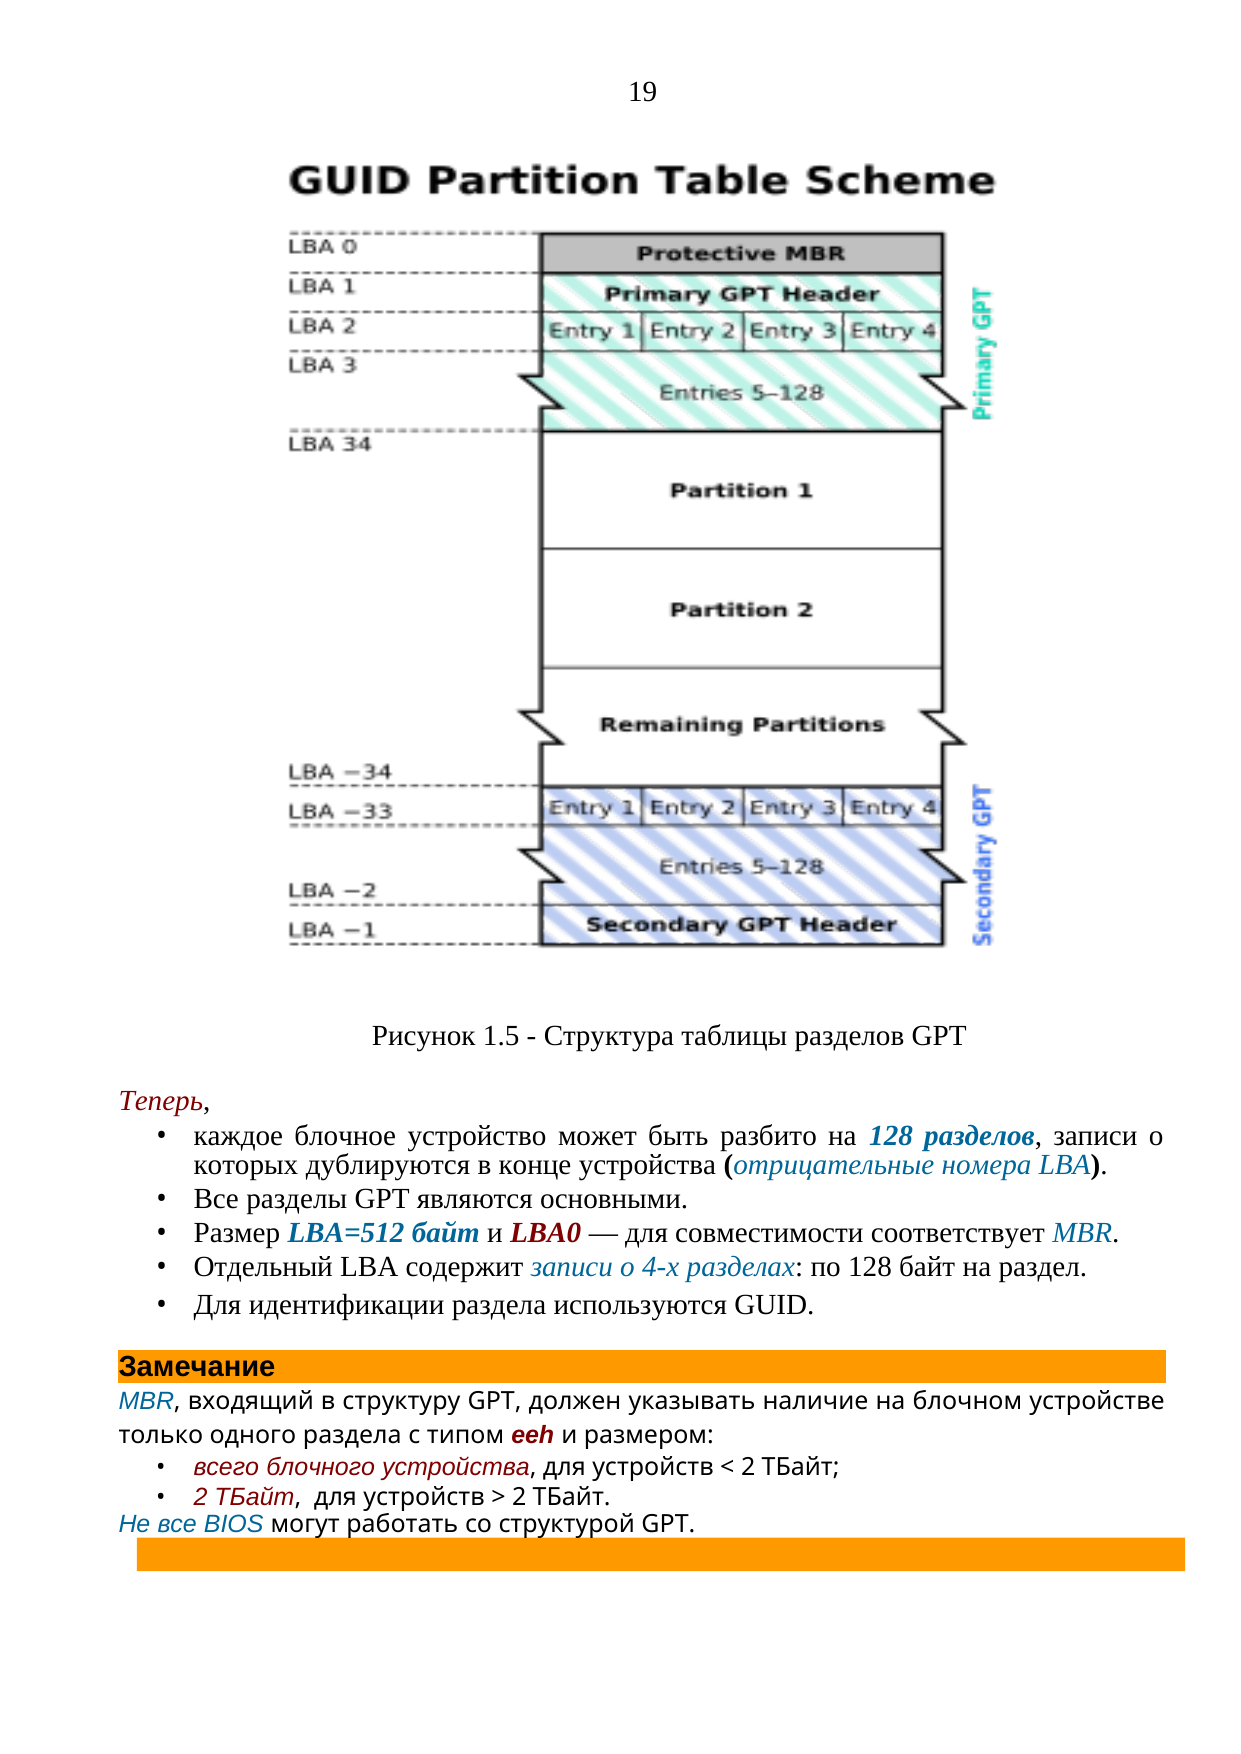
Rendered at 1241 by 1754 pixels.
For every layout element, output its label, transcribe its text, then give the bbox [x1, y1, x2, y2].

text Рисунок 1.5 - Структура таблицы разделов GPT [175, 1018, 1163, 1052]
list всего блочного устройства, для устройств < 2 ТБайт; [156, 1451, 1196, 1481]
list 2 ТБайт, для устройств > 2 ТБайт. [156, 1481, 1196, 1512]
text Не все BIOS могут работать со структурой GPT. [118, 1512, 1196, 1538]
list Для идентификации раздела используются GUID. [156, 1283, 1196, 1322]
list Все разделы GPT являются основными. [156, 1180, 1196, 1216]
text Теперь, [118, 1086, 1196, 1117]
list Размер LBA=512 байт и LBA0 — для совместимости соответствует MBR. [156, 1216, 1196, 1249]
text Замечание MBR, входящий в структуру GPT, должен указывать наличие на блочном устройстве только одного раздела с типом eeh и размером: [118, 1349, 1167, 1451]
list Отдельный LBA содержит записи о 4-х разделах: по 128 байт на раздел. [156, 1249, 1196, 1283]
picture [241, 116, 1044, 985]
list каждое блочное устройство может быть разбито на 128 разделов, записи о которых дублируются в конце устройства (отрицательные номера LBA). [156, 1119, 1166, 1180]
